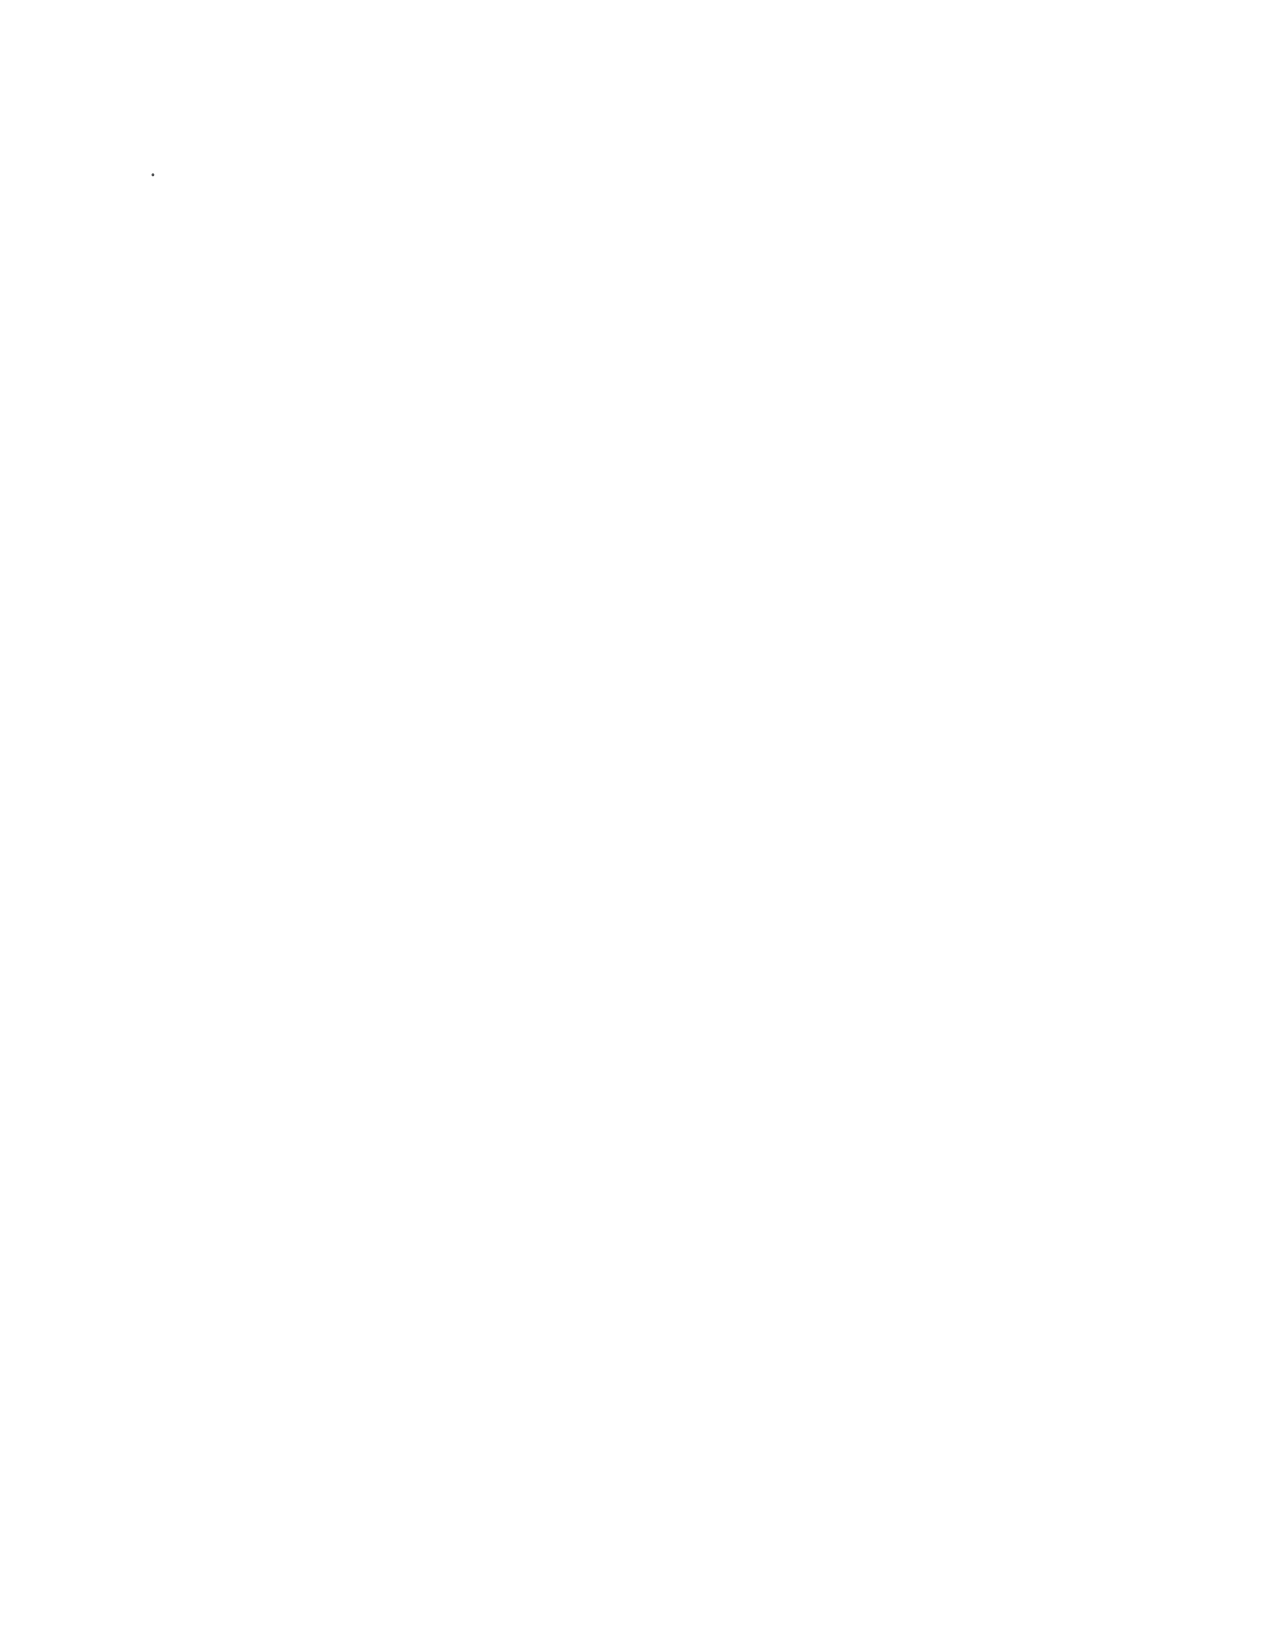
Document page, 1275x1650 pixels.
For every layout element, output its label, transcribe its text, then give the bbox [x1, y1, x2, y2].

text . [150, 150, 1125, 183]
